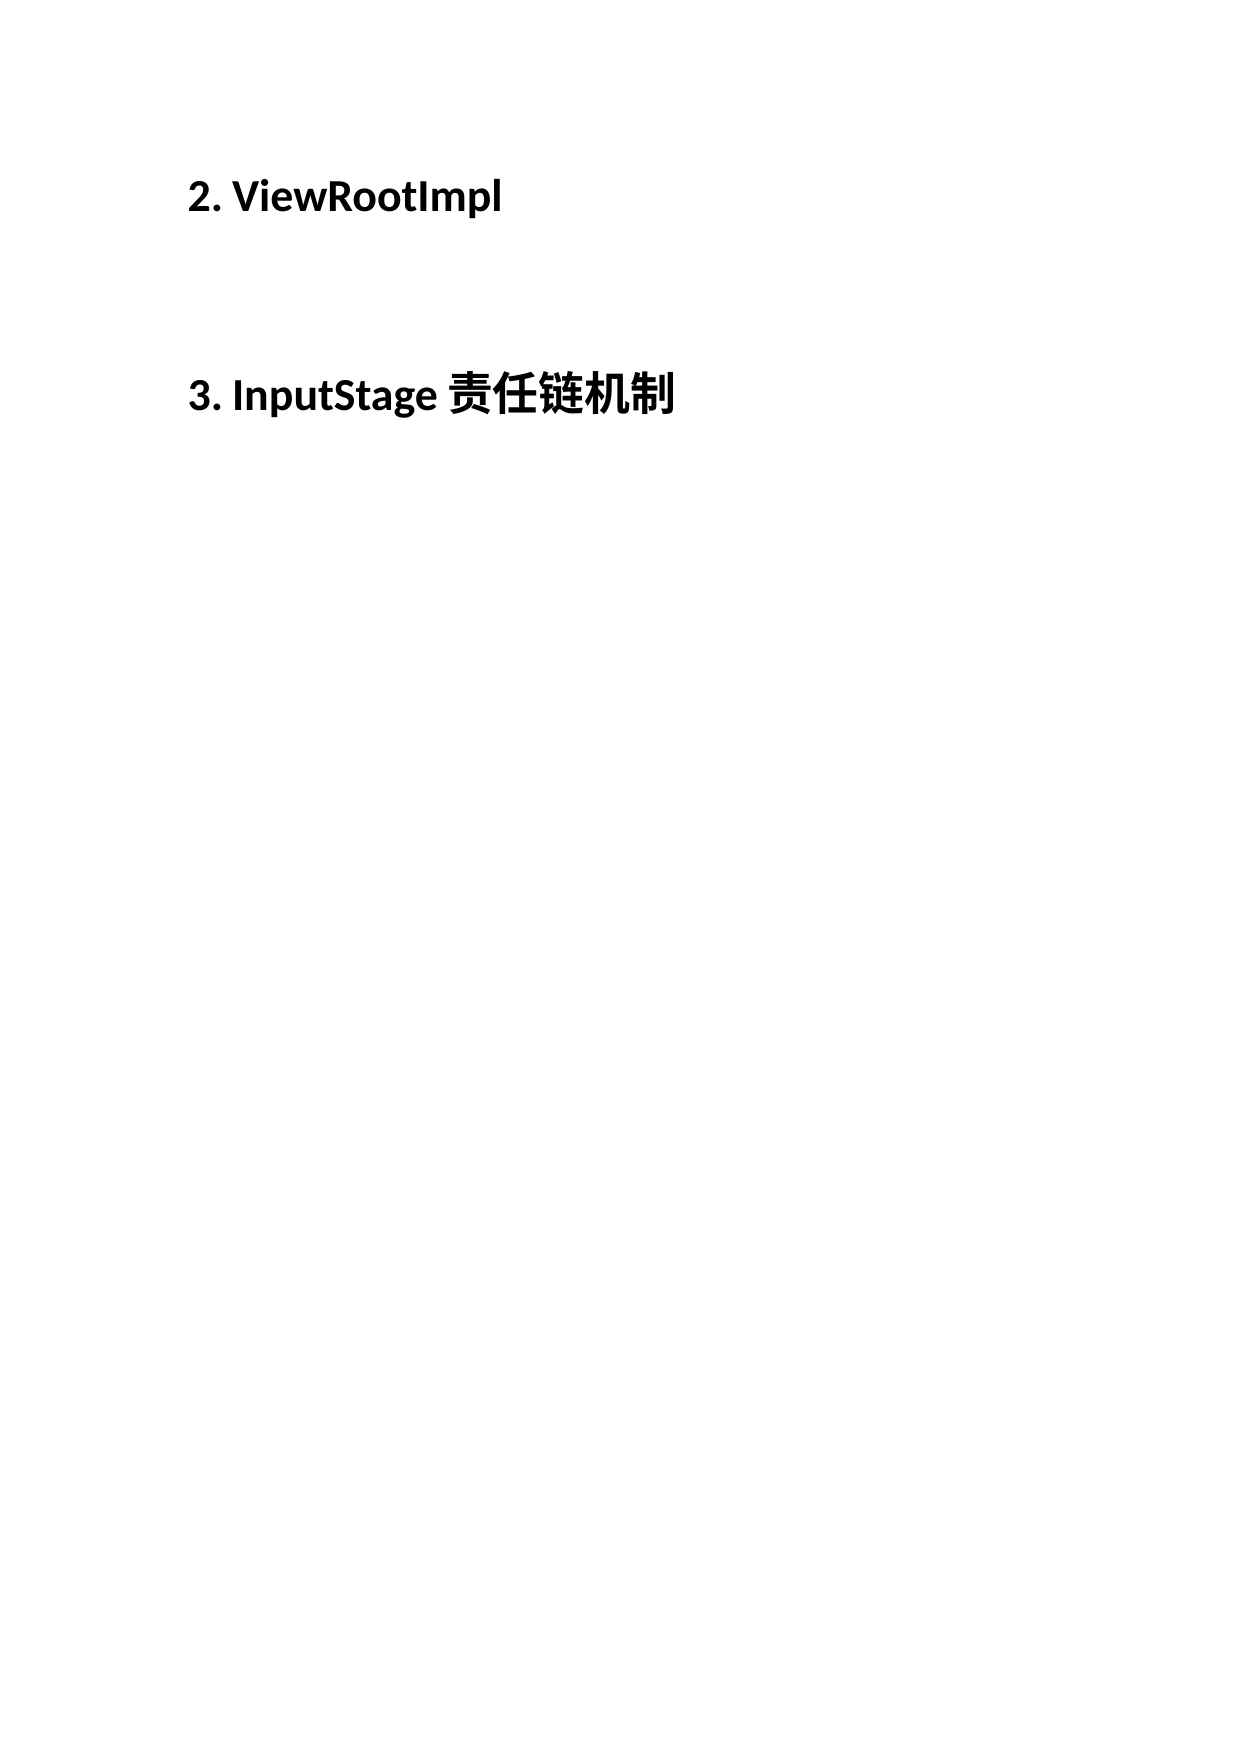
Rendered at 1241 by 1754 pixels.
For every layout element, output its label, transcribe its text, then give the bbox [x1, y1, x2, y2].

subtitle InputStage责任链机制 [187, 341, 1053, 439]
subtitle ViewRootImpl [187, 162, 1053, 227]
